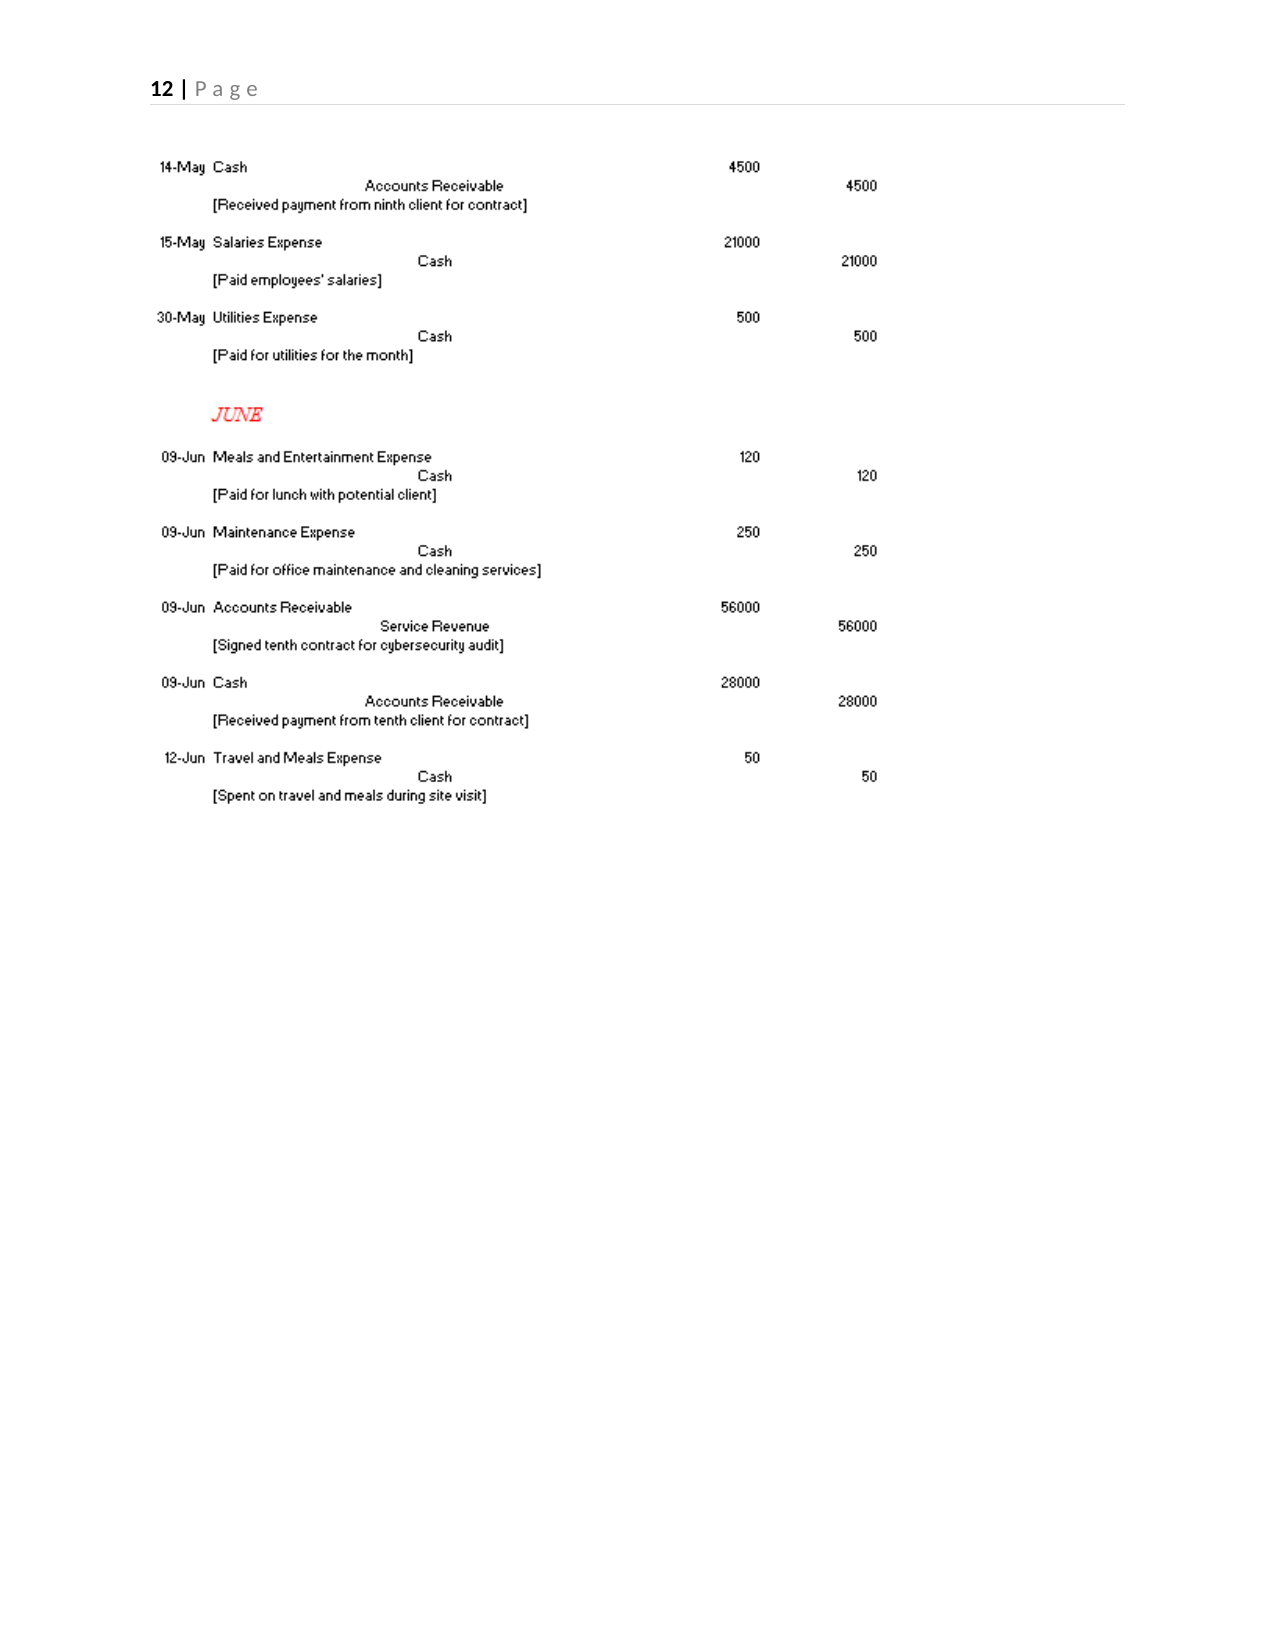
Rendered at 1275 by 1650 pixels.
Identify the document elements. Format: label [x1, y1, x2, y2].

picture [150, 150, 894, 815]
